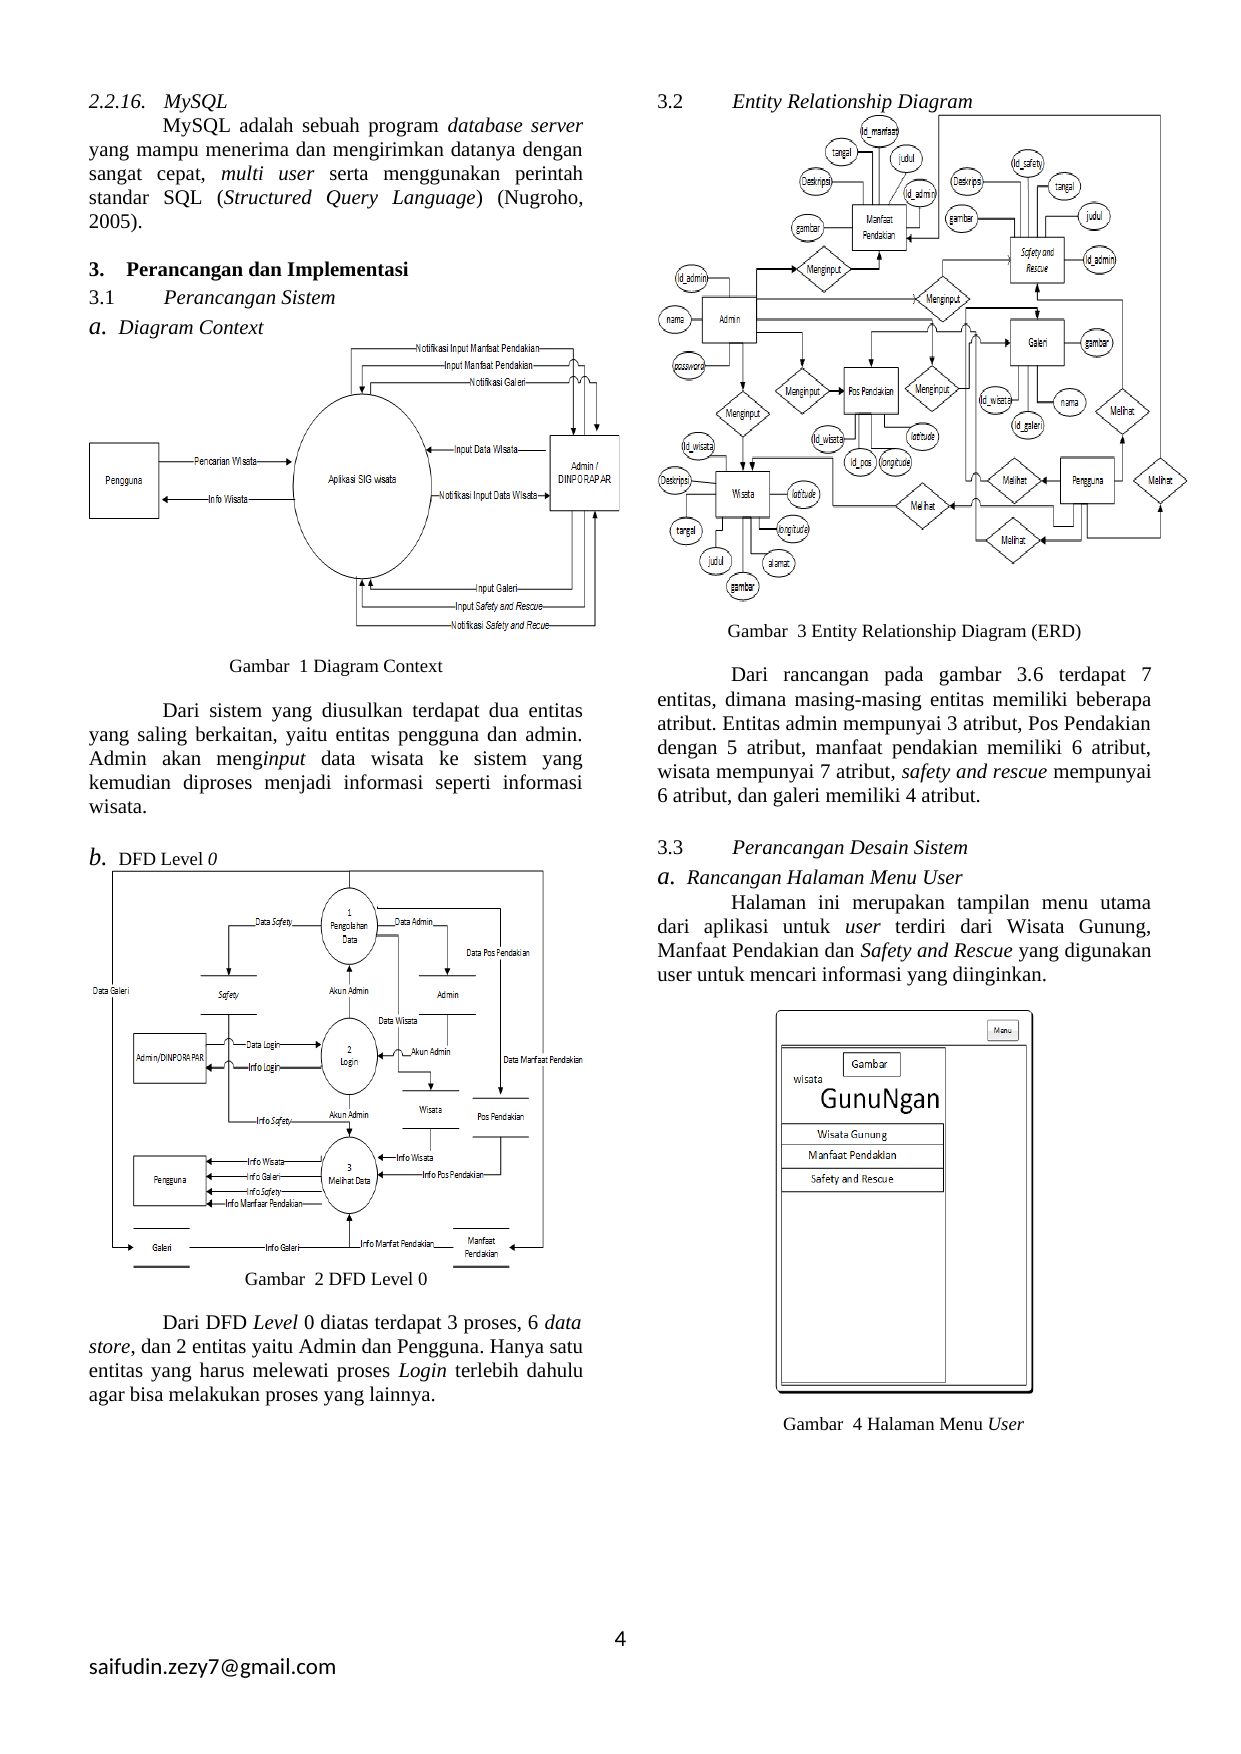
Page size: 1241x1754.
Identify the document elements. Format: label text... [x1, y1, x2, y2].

subtitle Perancangan Desain Sistem [657, 835, 1152, 859]
picture [657, 114, 1188, 602]
subtitle Perancangan Sistem [89, 285, 583, 309]
picture [775, 1010, 1034, 1394]
text Gambar 1 Diagram Context [89, 655, 583, 677]
subtitle MySQL [89, 89, 583, 113]
subtitle Entity Relationship Diagram [657, 89, 1152, 113]
list Diagram Context [89, 311, 583, 340]
picture [88, 340, 620, 637]
text MySQL adalah sebuah program database server yang mampu menerima dan mengirimkan datanya dengan sangat cepat, multi user serta menggunakan perintah standar SQL (Structured Query Language) . [89, 113, 583, 233]
text Dari sistem yang diusulkan terdapat dua entitas yang saling berkaitan, yaitu entitas pengguna dan admin. Admin akan menginput data wisata ke sistem yang kemudian diproses menjadi informasi seperti informasi wisata. [89, 697, 583, 818]
text Dari rancangan pada gambar 3.6 terdapat 7 entitas, dimana masing-masing entitas memiliki beberapa atribut. Entitas admin mempunyai 3 atribut, Pos Pendakian dengan 5 atribut, manfaat pendakian memiliki 6 atribut, wisata mempunyai 7 atribut, safety and rescue mempunyai 6 atribut, dan galeri memiliki 4 atribut. [657, 662, 1152, 807]
subtitle Perancangan dan Implementasi [89, 257, 583, 281]
list DFD Level 0 [89, 842, 583, 870]
text Dari DFD Level 0 diatas terdapat 3 proses, 6 data store, dan 2 entitas yaitu Admin dan Pengguna. Hanya satu entitas yang harus melewati proses Login terlebih dahulu agar bisa melakukan proses yang lainnya. [89, 1310, 583, 1406]
picture [88, 870, 587, 1268]
text Halaman ini merupakan tampilan menu utama dari aplikasi untuk user terdiri dari Wisata Gunung, Manfaat Pendakian dan Safety and Rescue yang digunakan user untuk mencari informasi yang diinginkan. [657, 890, 1152, 986]
list Rancangan Halaman Menu User [657, 861, 1152, 890]
